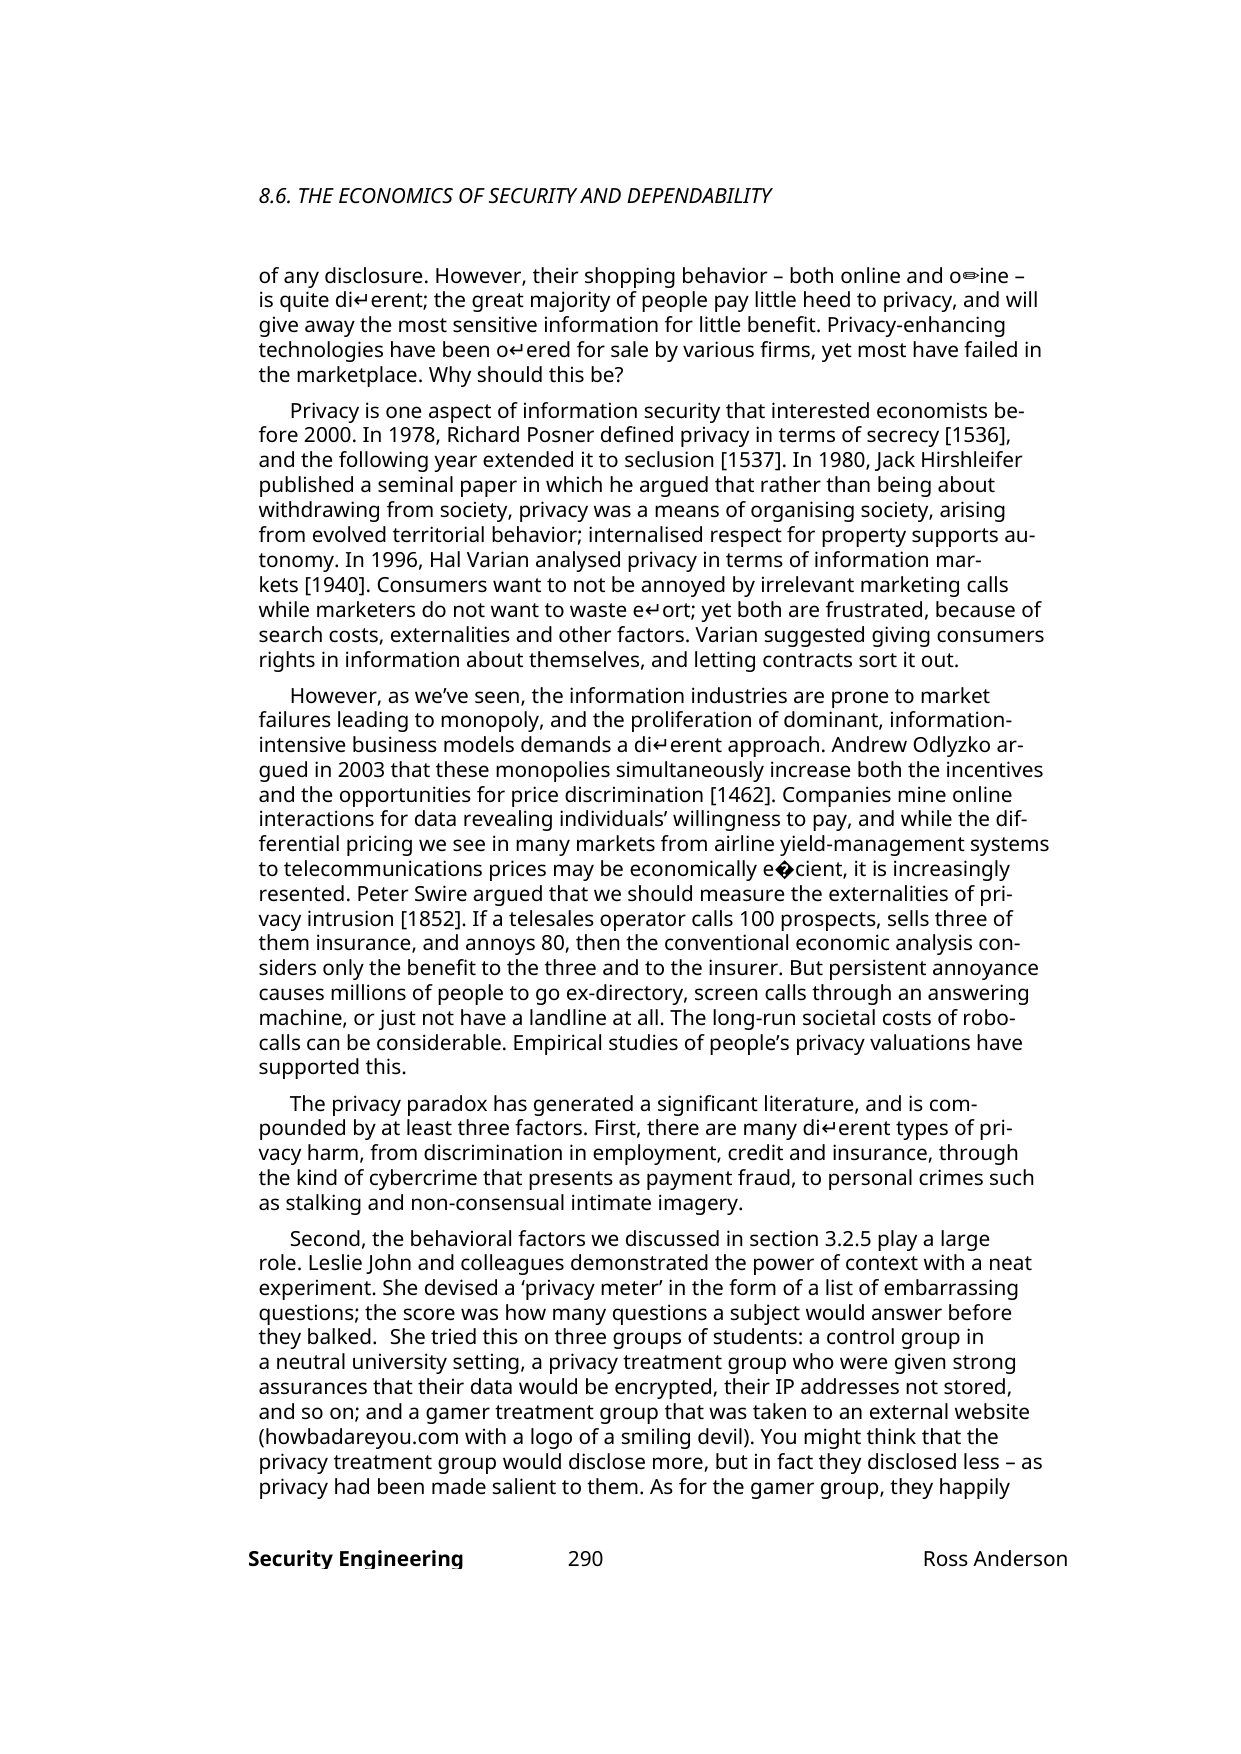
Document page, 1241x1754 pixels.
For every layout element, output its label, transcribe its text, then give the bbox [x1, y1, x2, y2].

text failures leading to monopoly, and the proliferation of dominant, information- intensive business models demands a di↵erent approach. Andrew Odlyzko ar- gued in 2003 that these monopolies simultaneously increase both the incentives and the opportunities for price discrimination [1462]. Companies mine online interactions for data revealing individuals’ willingness to pay, and while the dif- ferential pricing we see in many markets from airline yield-management systems to telecommunications prices may be economically e�cient, it is increasingly resented. Peter Swire argued that we should measure the externalities of pri- vacy intrusion [1852]. If a telesales operator calls 100 prospects, sells three of them insurance, and annoys 80, then the conventional economic analysis con- siders only the beneﬁt to the three and to the insurer. But persistent annoyance causes millions of people to go ex-directory, screen calls through an answering machine, or just not have a landline at all. The long-run societal costs of robo- calls can be considerable. Empirical studies of people’s privacy valuations have supported this. [150, 708, 1090, 1080]
table_header Security Engineering [194, 1525, 507, 1568]
text a neutral university setting, a privacy treatment group who were given strong assurances that their data would be encrypted, their IP addresses not stored, and so on; and a gamer treatment group that was taken to an external website (howbadareyou.com with a logo of a smiling devil). You might think that the privacy treatment group would disclose more, but in fact they disclosed less – as privacy had been made salient to them. As for the gamer group, they happily [150, 1350, 1090, 1500]
table_header 290 [507, 1525, 821, 1568]
text fore 2000. In 1978, Richard Posner deﬁned privacy in terms of secrecy [1536], and the following year extended it to seclusion [1537]. In 1980, Jack Hirshleifer published a seminal paper in which he argued that rather than being about withdrawing from society, privacy was a means of organising society, arising from evolved territorial behavior; internalised respect for property supports au- tonomy. In 1996, Hal Varian analysed privacy in terms of information mar- kets [1940]. Consumers want to not be annoyed by irrelevant marketing calls while marketers do not want to waste e↵ort; yet both are frustrated, because of search costs, externalities and other factors. Varian suggested giving consumers rights in information about themselves, and letting contracts sort it out. [150, 422, 1090, 672]
text 8.6. THE ECONOMICS OF SECURITY AND DEPENDABILITY [150, 187, 1090, 208]
text role. Leslie John and colleagues demonstrated the power of context with a neat experiment. She devised a ‘privacy meter’ in the form of a list of embarrassing questions; the score was how many questions a subject would answer before they balked. She tried this on three groups of students: a control group in [150, 1251, 1090, 1350]
table_header Ross Anderson [821, 1525, 1134, 1568]
text pounded by at least three factors. First, there are many di↵erent types of pri- vacy harm, from discrimination in employment, credit and insurance, through the kind of cybercrime that presents as payment fraud, to personal crimes such as stalking and non-consensual intimate imagery. [150, 1115, 1090, 1215]
text However, as we’ve seen, the information industries are prone to market [150, 687, 1090, 708]
text Privacy is one aspect of information security that interested economists be- [150, 402, 1090, 422]
text The privacy paradox has generated a signiﬁcant literature, and is com- [150, 1094, 1090, 1115]
text Second, the behavioral factors we discussed in section 3.2.5 play a large [150, 1230, 1090, 1250]
text of any disclosure. However, their shopping behavior – both online and o✏ine – is quite di↵erent; the great majority of people pay little heed to privacy, and will give away the most sensitive information for little beneﬁt. Privacy-enhancing technologies have been o↵ered for sale by various ﬁrms, yet most have failed in the marketplace. Why should this be? [150, 263, 1090, 387]
